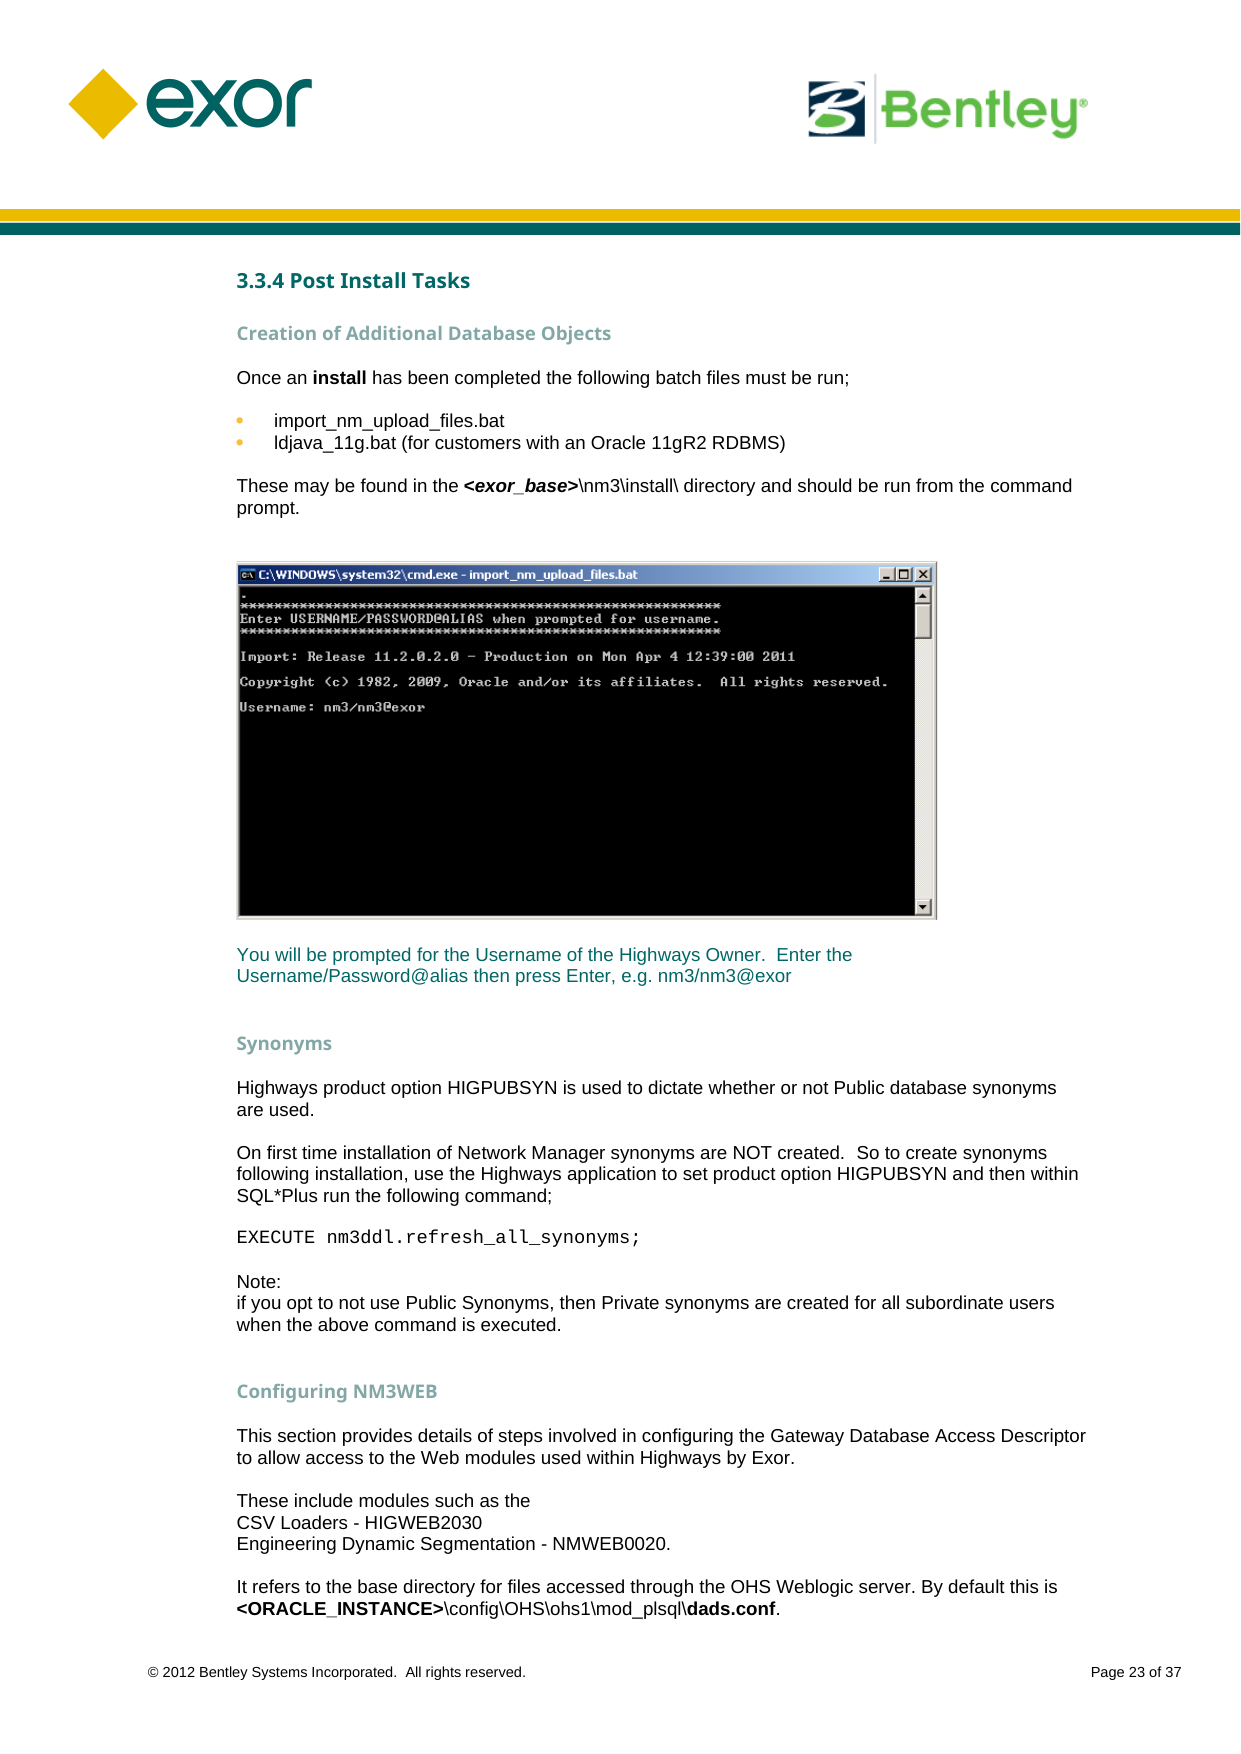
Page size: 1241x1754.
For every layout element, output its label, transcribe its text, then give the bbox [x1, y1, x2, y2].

text if you opt to not use Public Synonyms, then Private synonyms are created for all subordinate users when the above command is executed. [236, 1292, 1088, 1335]
text You will be prompted for the Username of the Highways Owner. Enter the Username/Password@alias then press Enter, e.g. nm3/nm3@exor [236, 944, 1088, 987]
picture [236, 561, 938, 922]
text It refers to the base directory for files accessed through the OHS Weblogic server. By default this is <ORACLE_INSTANCE>\config\OHS\ohs1\mod_plsql\dads.conf. [236, 1576, 1088, 1619]
subtitle Post Install Tasks [236, 266, 1088, 294]
subtitle Synonyms [236, 1030, 1088, 1055]
list import_nm_upload_files.bat [236, 410, 1088, 432]
text EXECUTE nm3ddl.refresh_all_synonyms; [236, 1228, 1088, 1249]
text These may be found in the <exor_base>\nm3\install\ directory and should be run from the command prompt. [236, 475, 1088, 518]
text Highways product option HIGPUBSYN is used to dictate whether or not Public database synonyms are used. [236, 1077, 1088, 1120]
text Once an install has been completed the following batch files must be run; [236, 367, 1088, 388]
text CSV Loaders - HIGWEB2030 [236, 1512, 1088, 1533]
text Engineering Dynamic Segmentation - NMWEB0020. [236, 1533, 1088, 1555]
text On first time installation of Network Manager synonyms are NOT created. So to create synonyms following installation, use the Highways application to set product option HIGPUBSYN and then within SQL*Plus run the following command; [236, 1142, 1088, 1206]
text This section provides details of steps involved in configuring the Gateway Database Access Descriptor to allow access to the Web modules used within Highways by Exor. [236, 1425, 1088, 1468]
picture [0, 0, 1241, 236]
text These include modules such as the [236, 1490, 1088, 1512]
subtitle Creation of Additional Database Objects [236, 320, 1088, 345]
list ldjava_11g.bat (for customers with an Oracle 11gR2 RDBMS) [236, 432, 1088, 453]
text Note: [236, 1270, 1088, 1292]
subtitle Configuring NM3WEB [236, 1378, 1088, 1404]
